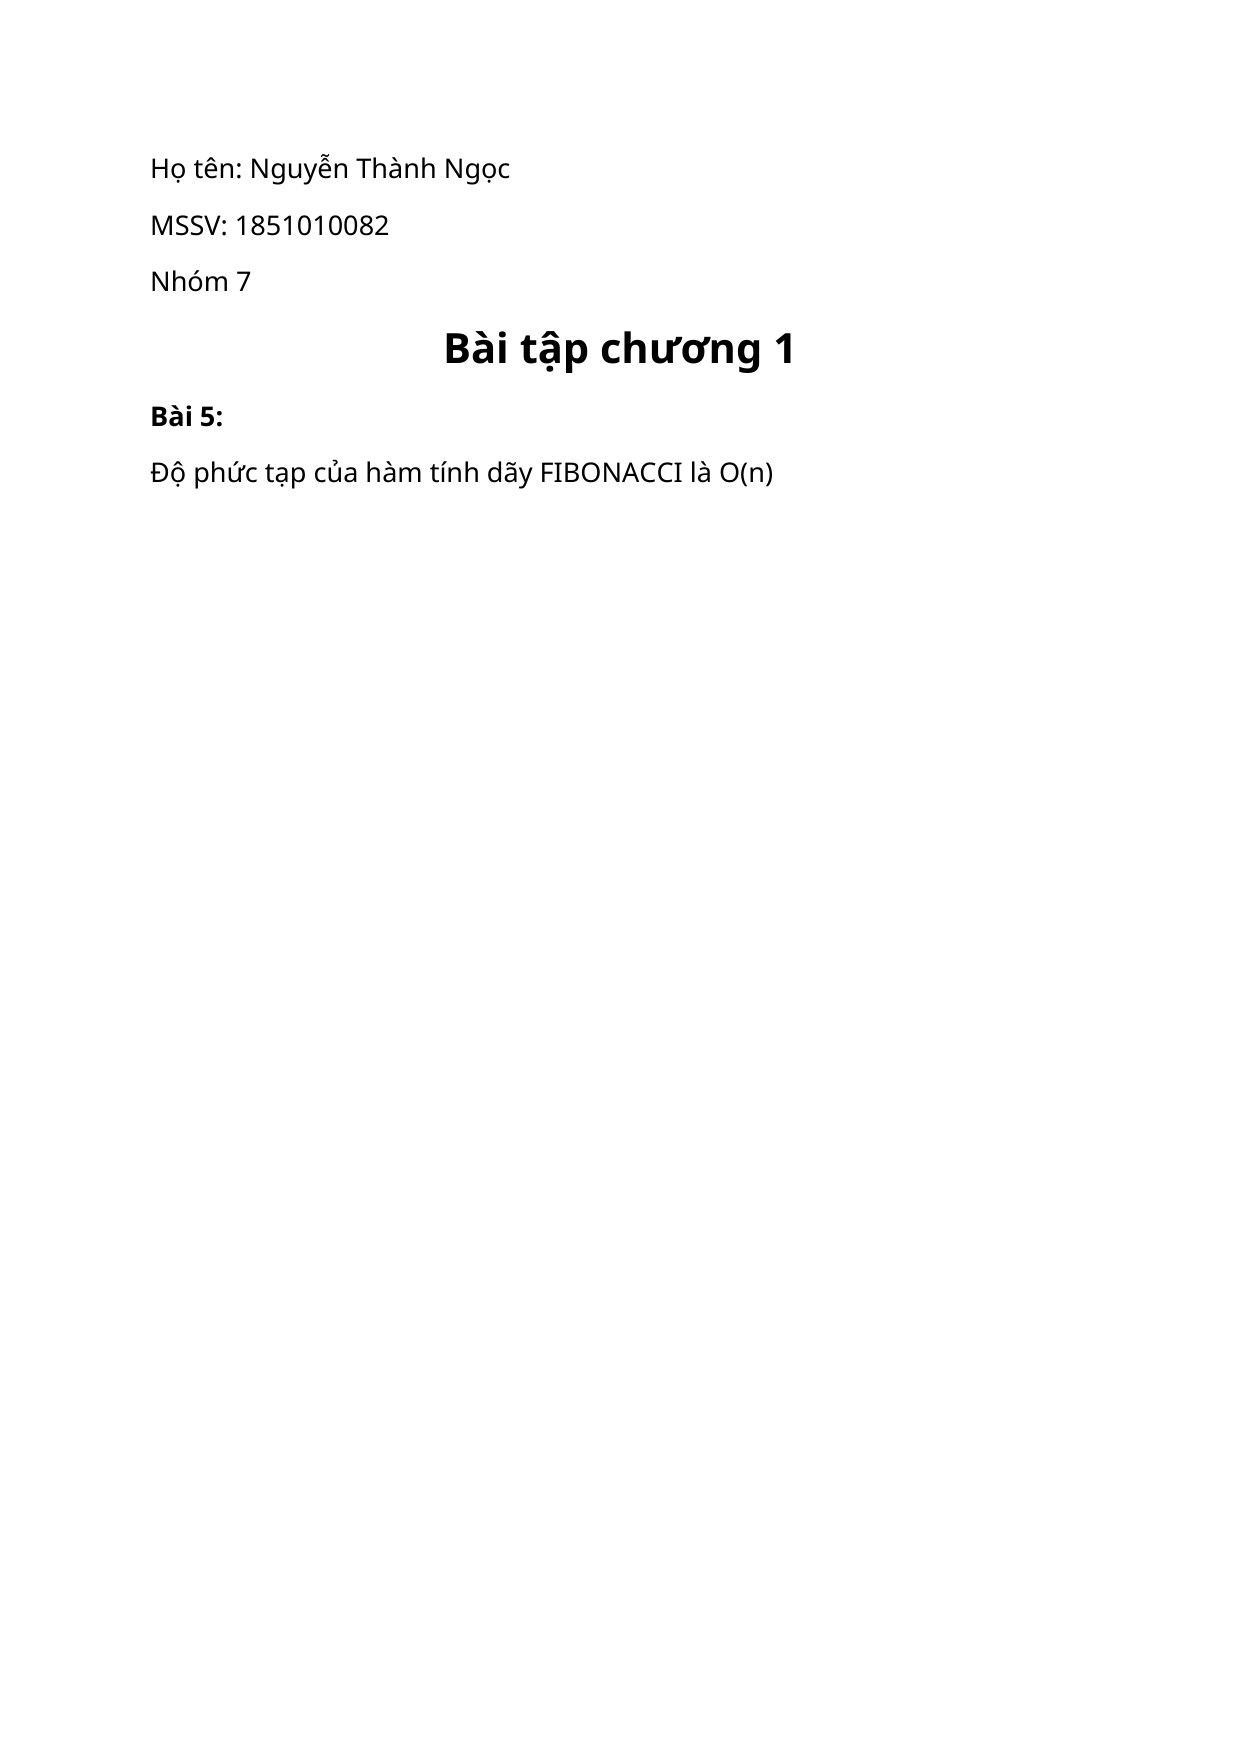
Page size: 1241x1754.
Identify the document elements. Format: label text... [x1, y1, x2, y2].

text Độ phức tạp của hàm tính dãy FIBONACCI là O(n) [150, 454, 1090, 491]
text Bài 5: [150, 397, 1090, 434]
text Nhóm 7 [150, 263, 1090, 300]
text Họ tên: Nguyễn Thành Ngọc [150, 150, 1090, 187]
text Bài tập chương 1 [150, 319, 1090, 376]
text MSSV: 1851010082 [150, 206, 1090, 243]
